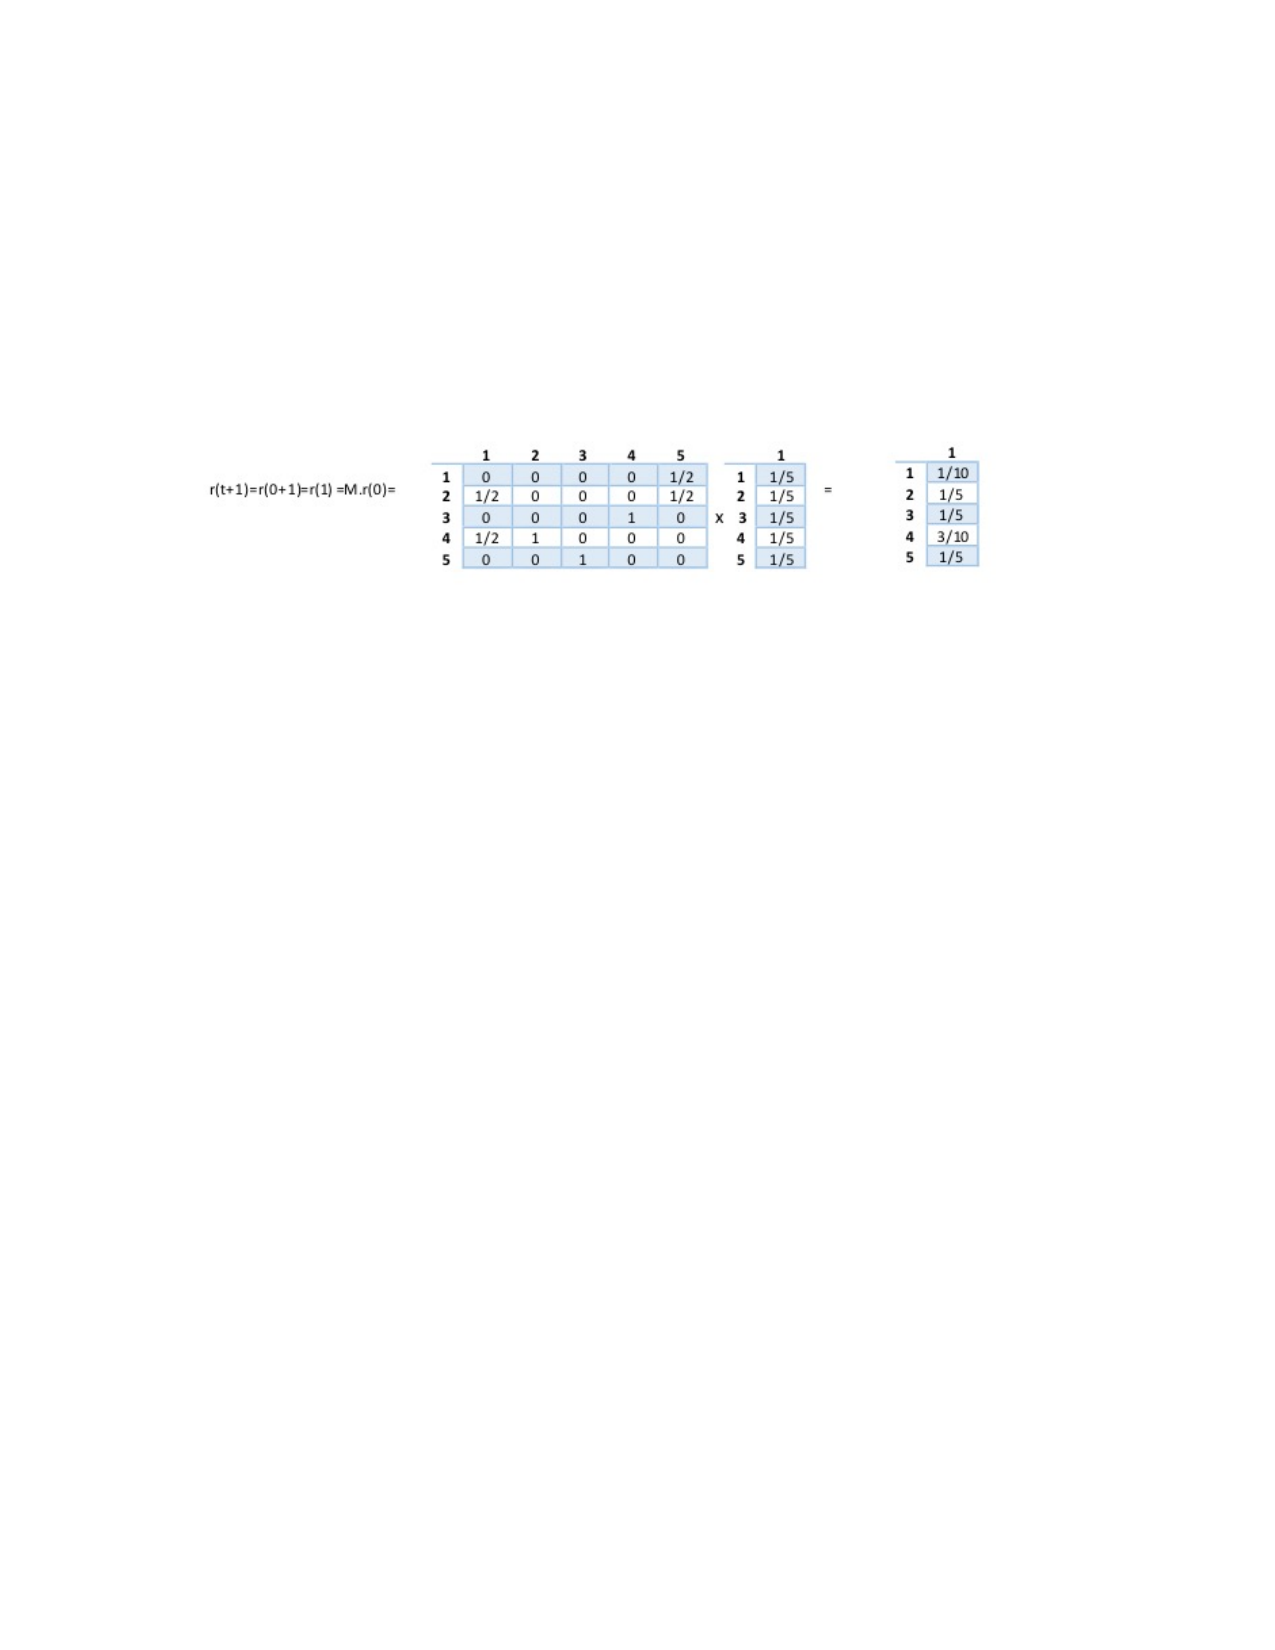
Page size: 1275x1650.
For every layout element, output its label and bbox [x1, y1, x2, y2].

picture [150, 150, 1125, 698]
